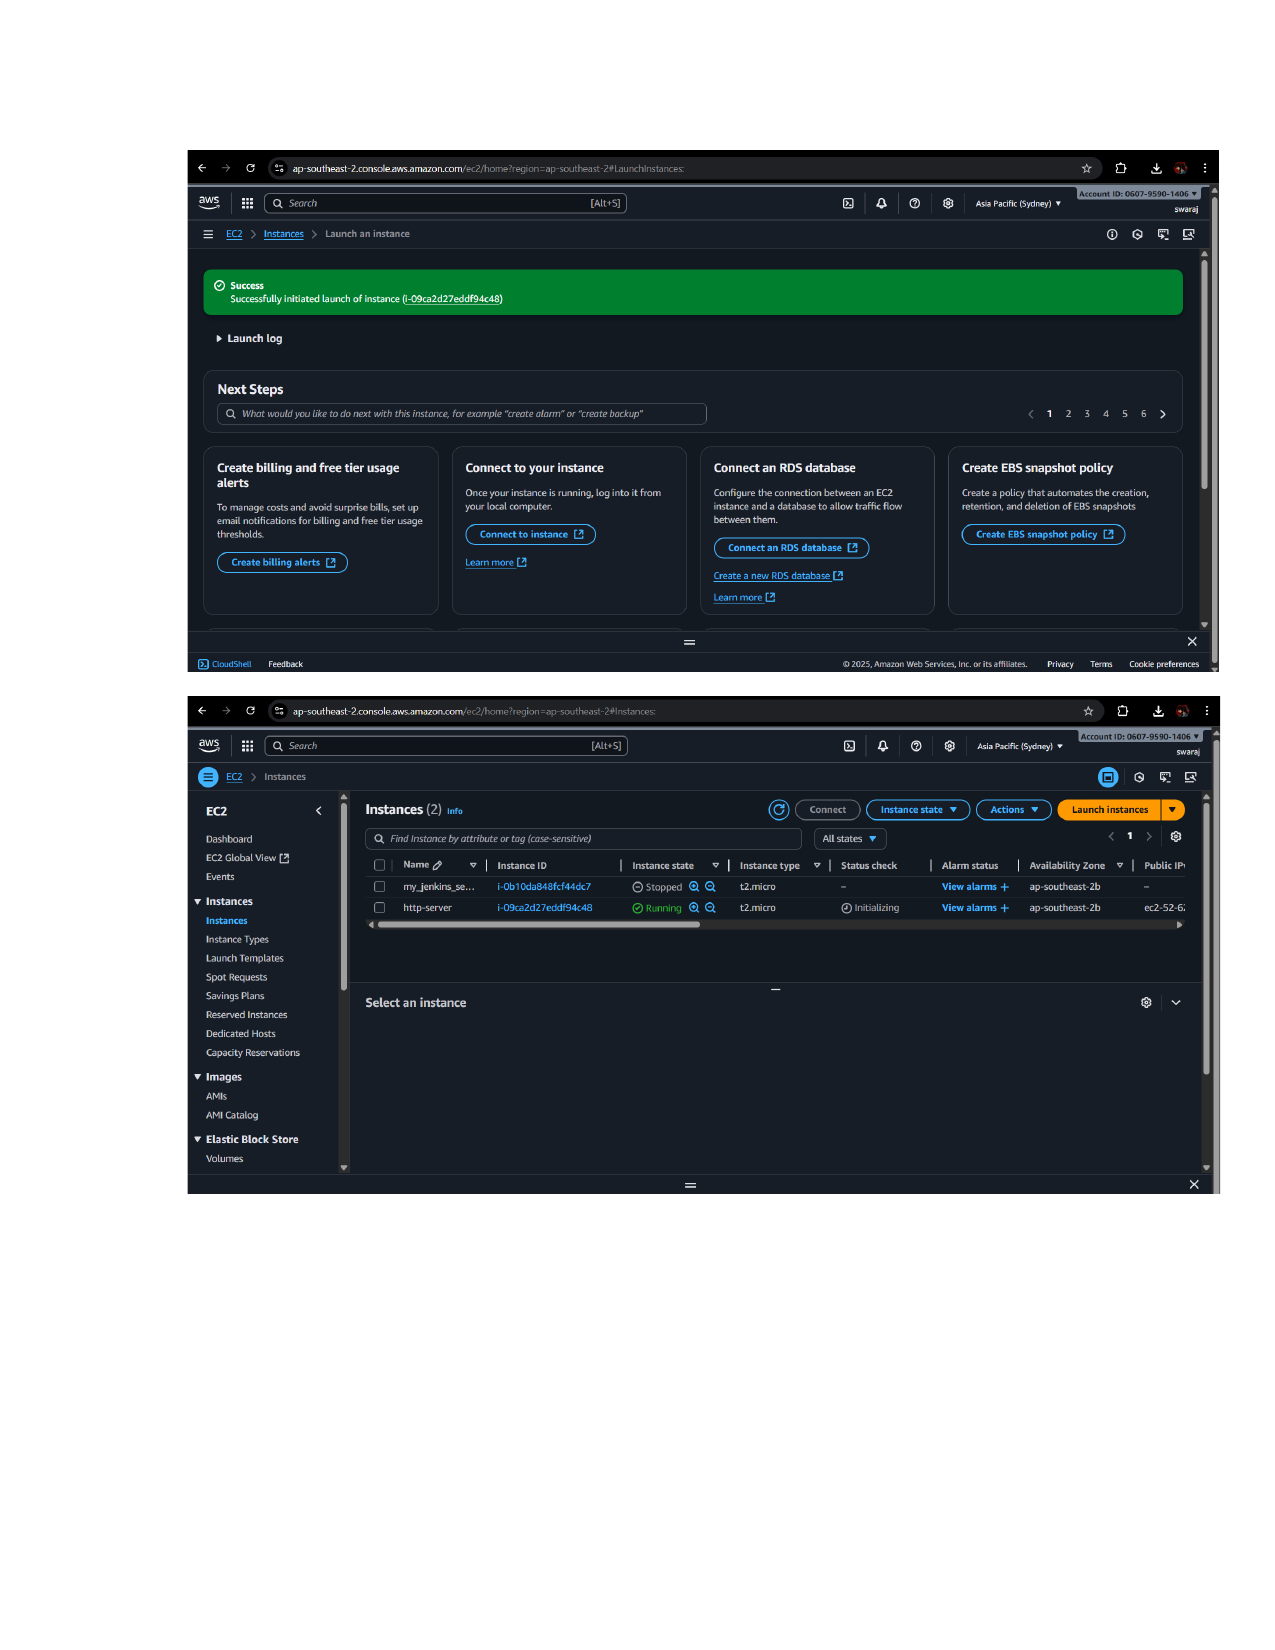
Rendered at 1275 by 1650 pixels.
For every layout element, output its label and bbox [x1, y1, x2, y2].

picture [187, 696, 1221, 1194]
picture [187, 150, 1219, 672]
